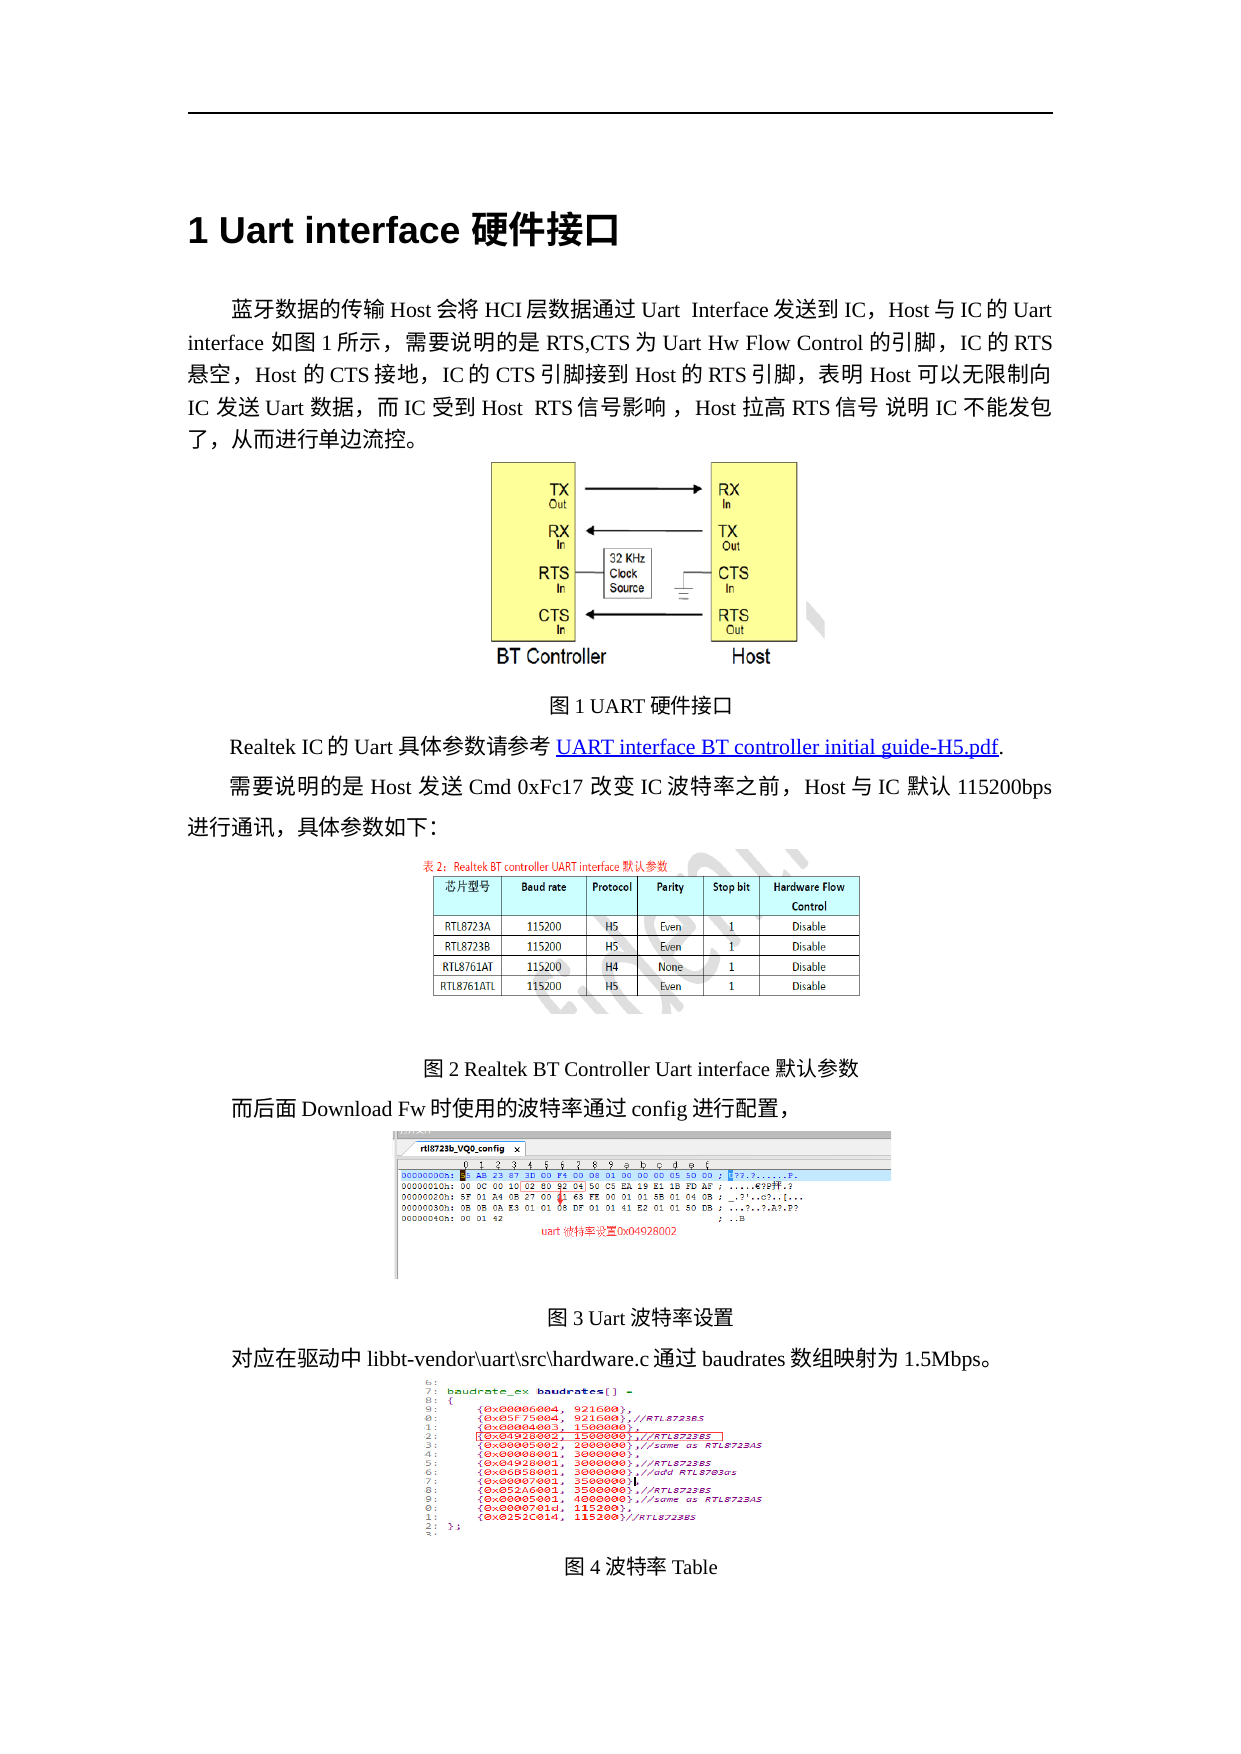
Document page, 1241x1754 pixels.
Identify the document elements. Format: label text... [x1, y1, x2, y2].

picture [459, 454, 825, 670]
text 图 2 Realtek BT Controller Uart interface 默认参数 [187, 1051, 1053, 1083]
text 图 3 Uart 波特率设置 [187, 1300, 1053, 1333]
picture [400, 849, 884, 1014]
text 蓝牙数据的传输Host会将HCI层数据通过Uart Interface发送到IC，Host与IC的Uart interface 如图1所示，需要说明的是RTS,CTS为Uart Hw Flow Control的引脚，IC的RTS悬空，Host 的CTS接地，IC的CTS引脚接到Host的RTS引脚，表明 Host 可以无限制向 IC 发送Uart 数据，而IC 受到Host RTS信号影响 ，Host 拉高RTS信号 说明 IC 不能发包了，从而进行单边流控。 [187, 292, 1053, 454]
text 而后面Download Fw时使用的波特率通过config进行配置， [187, 1091, 1053, 1123]
text 需要说明的是Host 发送Cmd 0xFc17 改变IC波特率之前，Host与IC 默认115200bps进行通讯，具体参数如下： [187, 769, 1053, 842]
text Realtek IC的Uart 具体参数请参考UART interface BT controller initial guide-H5.pdf. [187, 728, 1053, 761]
text 图 4 波特率Table [187, 1549, 1053, 1582]
text 对应在驱动中libbt-vendor\uart\src\hardware.c通过baudrates数组映射为1.5Mbps。 [187, 1340, 1053, 1373]
picture [424, 1380, 860, 1536]
text 图 1 UART 硬件接口 [187, 688, 1053, 721]
subtitle Uart interface 硬件接口 [187, 194, 1053, 259]
picture [392, 1131, 892, 1279]
